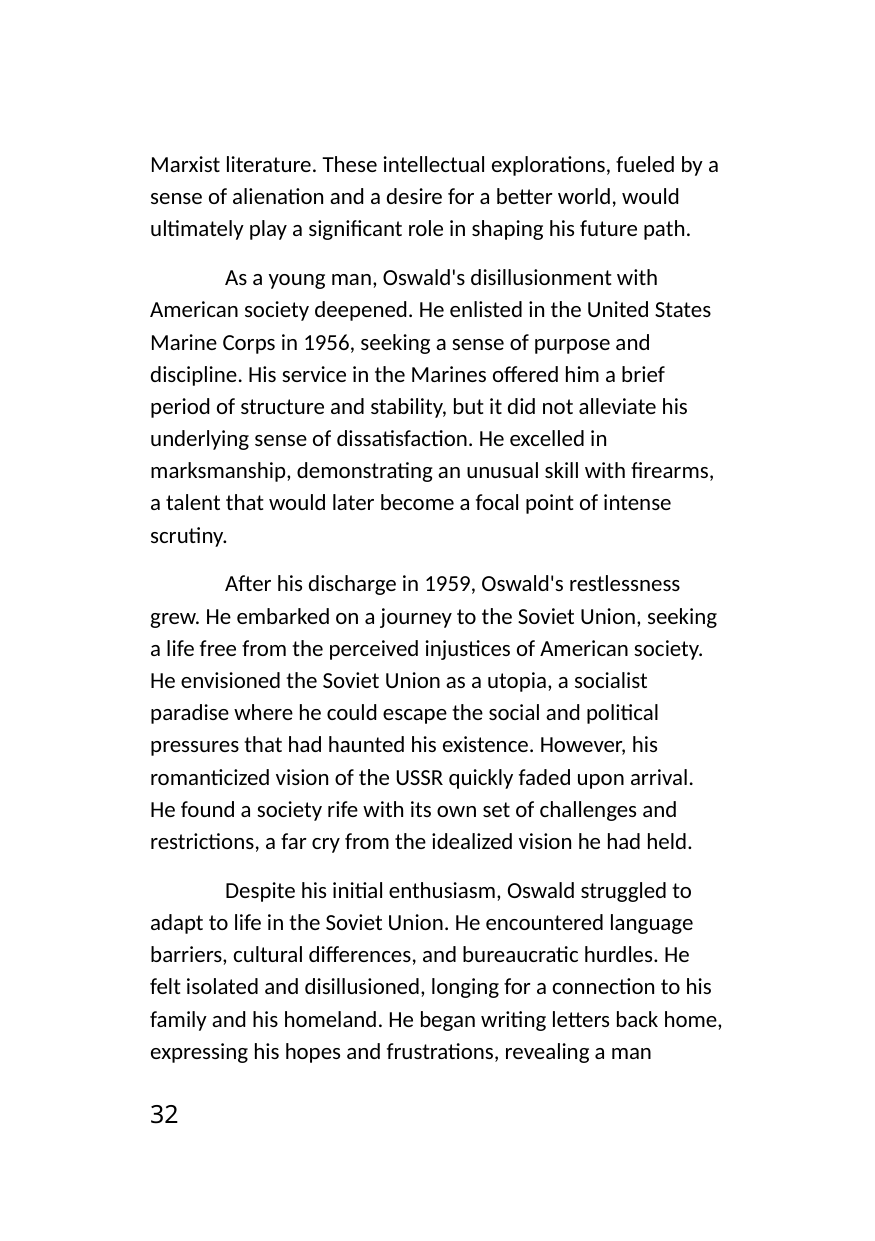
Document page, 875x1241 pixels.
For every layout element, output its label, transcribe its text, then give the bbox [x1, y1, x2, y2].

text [150, 876, 724, 1065]
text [150, 150, 724, 242]
text As a young man, Oswald's disillusionment with American society deepened. He enlisted in the United States Marine Corps in 1956, seeking a sense of purpose and discipline. His service in the Marines offered him a brief period of structure and stability, but it did not alleviate his underlying sense of dissatisfaction. He excelled in marksmanship, demonstrating an unusual skill with firearms, a talent that would later become a focal point of intense scrutiny. [150, 263, 724, 549]
text After his discharge in 1959, Oswald's restlessness grew. He embarked on a journey to the Soviet Union, seeking a life free from the perceived injustices of American society. He envisioned the Soviet Union as a utopia, a socialist paradise where he could escape the social and political pressures that had haunted his existence. However, his romanticized vision of the USSR quickly faded upon arrival. He found a society rife with its own set of challenges and restrictions, a far cry from the idealized vision he had held. [150, 569, 724, 855]
